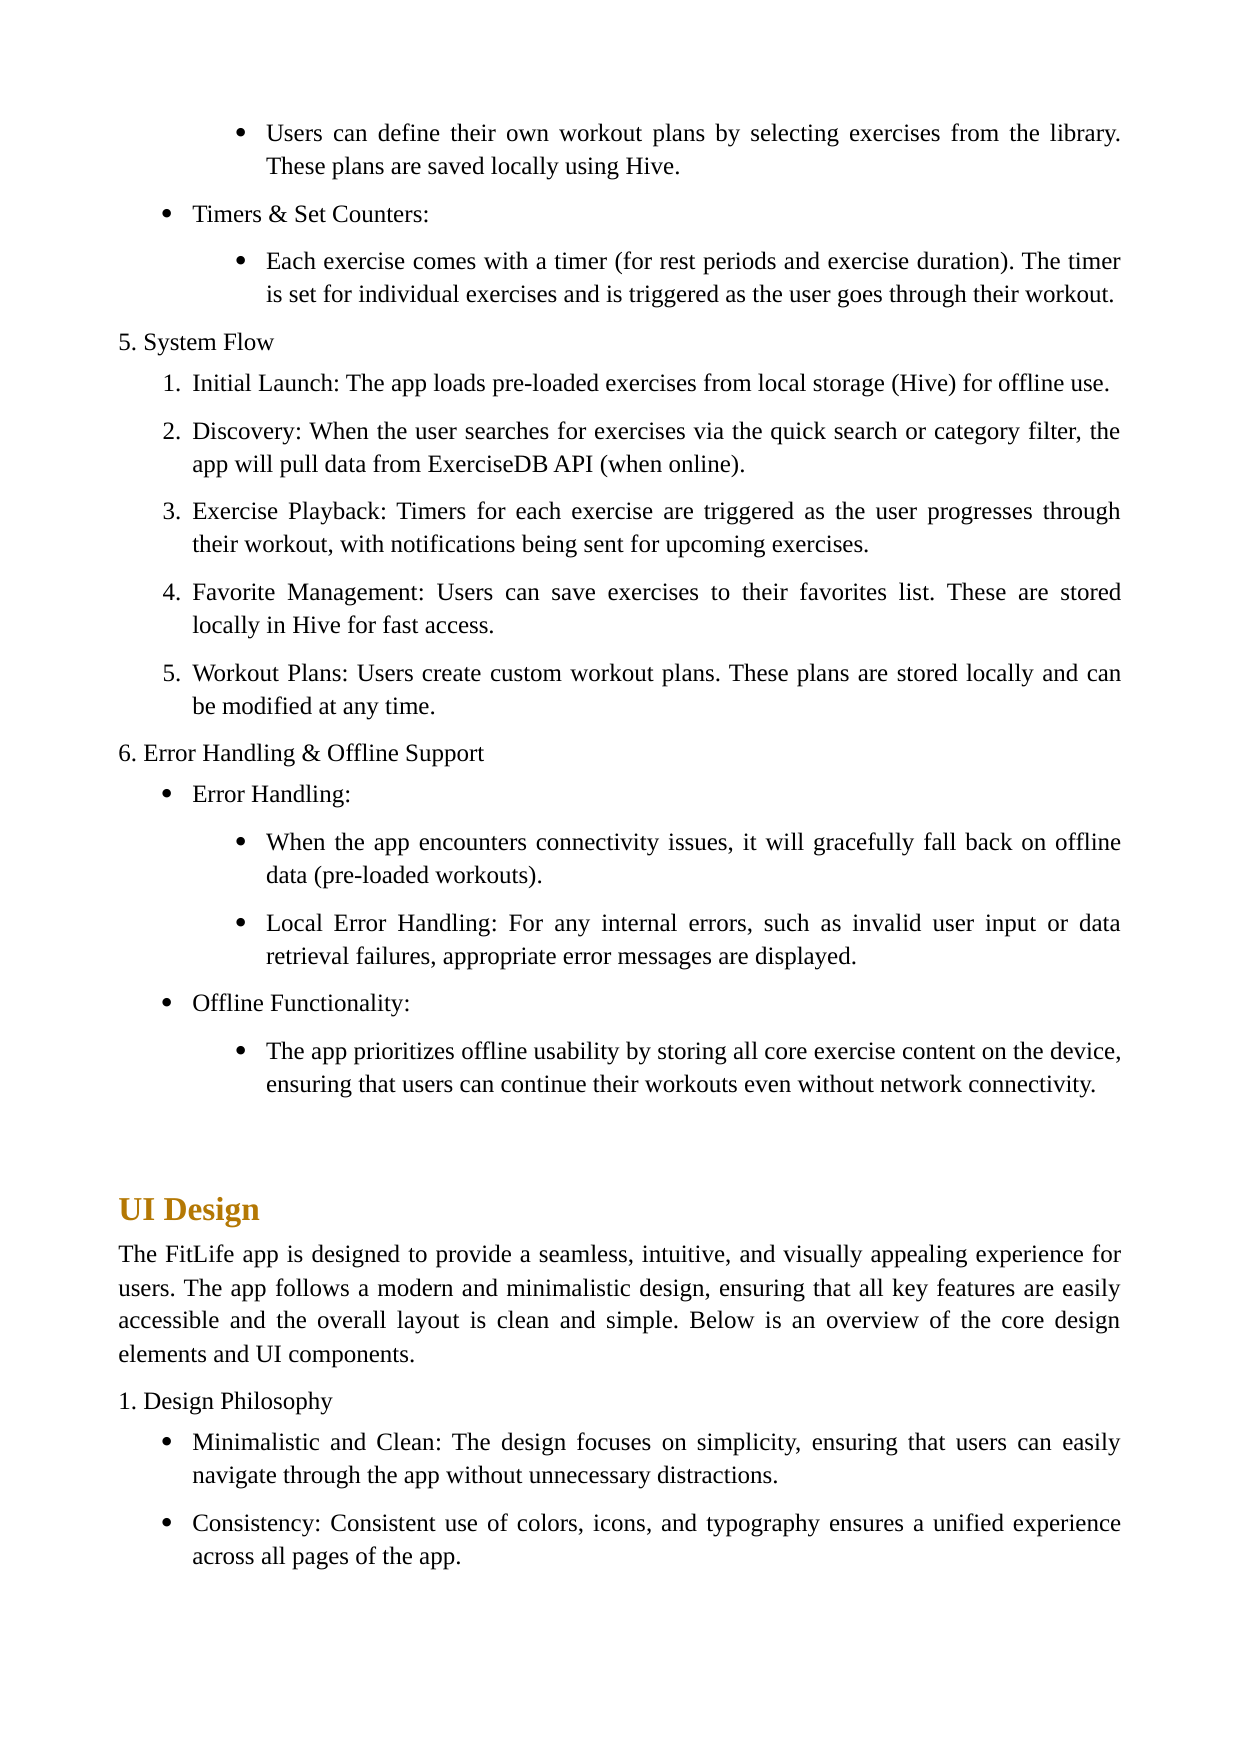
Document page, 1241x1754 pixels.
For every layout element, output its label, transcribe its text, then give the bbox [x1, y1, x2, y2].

text The FitLife app is designed to provide a seamless, intuitive, and visually appealing experience for users. The app follows a modern and minimalistic design, ensuring that all key features are easily accessible and the overall layout is clean and simple. Below is an overview of the core design elements and UI components. [118, 1239, 1122, 1367]
list Initial Launch: The app loads pre-loaded exercises from local storage (Hive) for offline use. [162, 368, 1122, 397]
list Consistency: Consistent use of colors, icons, and typography ensures a unified experience across all pages of the app. [162, 1508, 1122, 1570]
list Local Error Handling: For any internal errors, such as invalid user input or data retrieval failures, appropriate error messages are displayed. [236, 908, 1122, 969]
list Error Handling: [162, 779, 1122, 808]
list Offline Functionality: [162, 988, 1122, 1017]
list Timers & Set Counters: [162, 199, 1122, 227]
list Each exercise comes with a timer (for rest periods and exercise duration). The timer is set for individual exercises and is triggered as the user goes through their workout. [236, 246, 1122, 308]
list Workout Plans: Users create custom workout plans. These plans are stored locally and can be modified at any time. [162, 658, 1122, 719]
list When the app encounters connectivity issues, it will gracefully fall back on offline data (pre-loaded workouts). [236, 827, 1122, 889]
list Exercise Playback: Timers for each exercise are triggered as the user progresses through their workout, with notifications being sent for upcoming exercises. [162, 496, 1122, 558]
list The app prioritizes offline usability by storing all core exercise content on the device, ensuring that users can continue their workouts even without network connectivity. [236, 1036, 1122, 1098]
list Discovery: When the user searches for exercises via the quick search or category filter, the app will pull data from ExerciseDB API (when online). [162, 416, 1122, 478]
subtitle UI Design [118, 1189, 1122, 1227]
subtitle 1. Design Philosophy [118, 1386, 1122, 1415]
subtitle 5. System Flow [118, 327, 1122, 356]
subtitle 6. Error Handling & Offline Support [118, 738, 1122, 767]
list Users can define their own workout plans by selecting exercises from the library. These plans are saved locally using Hive. [236, 118, 1122, 180]
list Minimalistic and Clean: The design focuses on simplicity, ensuring that users can easily navigate through the app without unnecessary distractions. [162, 1427, 1122, 1489]
list Favorite Management: Users can save exercises to their favorites list. These are stored locally in Hive for fast access. [162, 577, 1122, 639]
